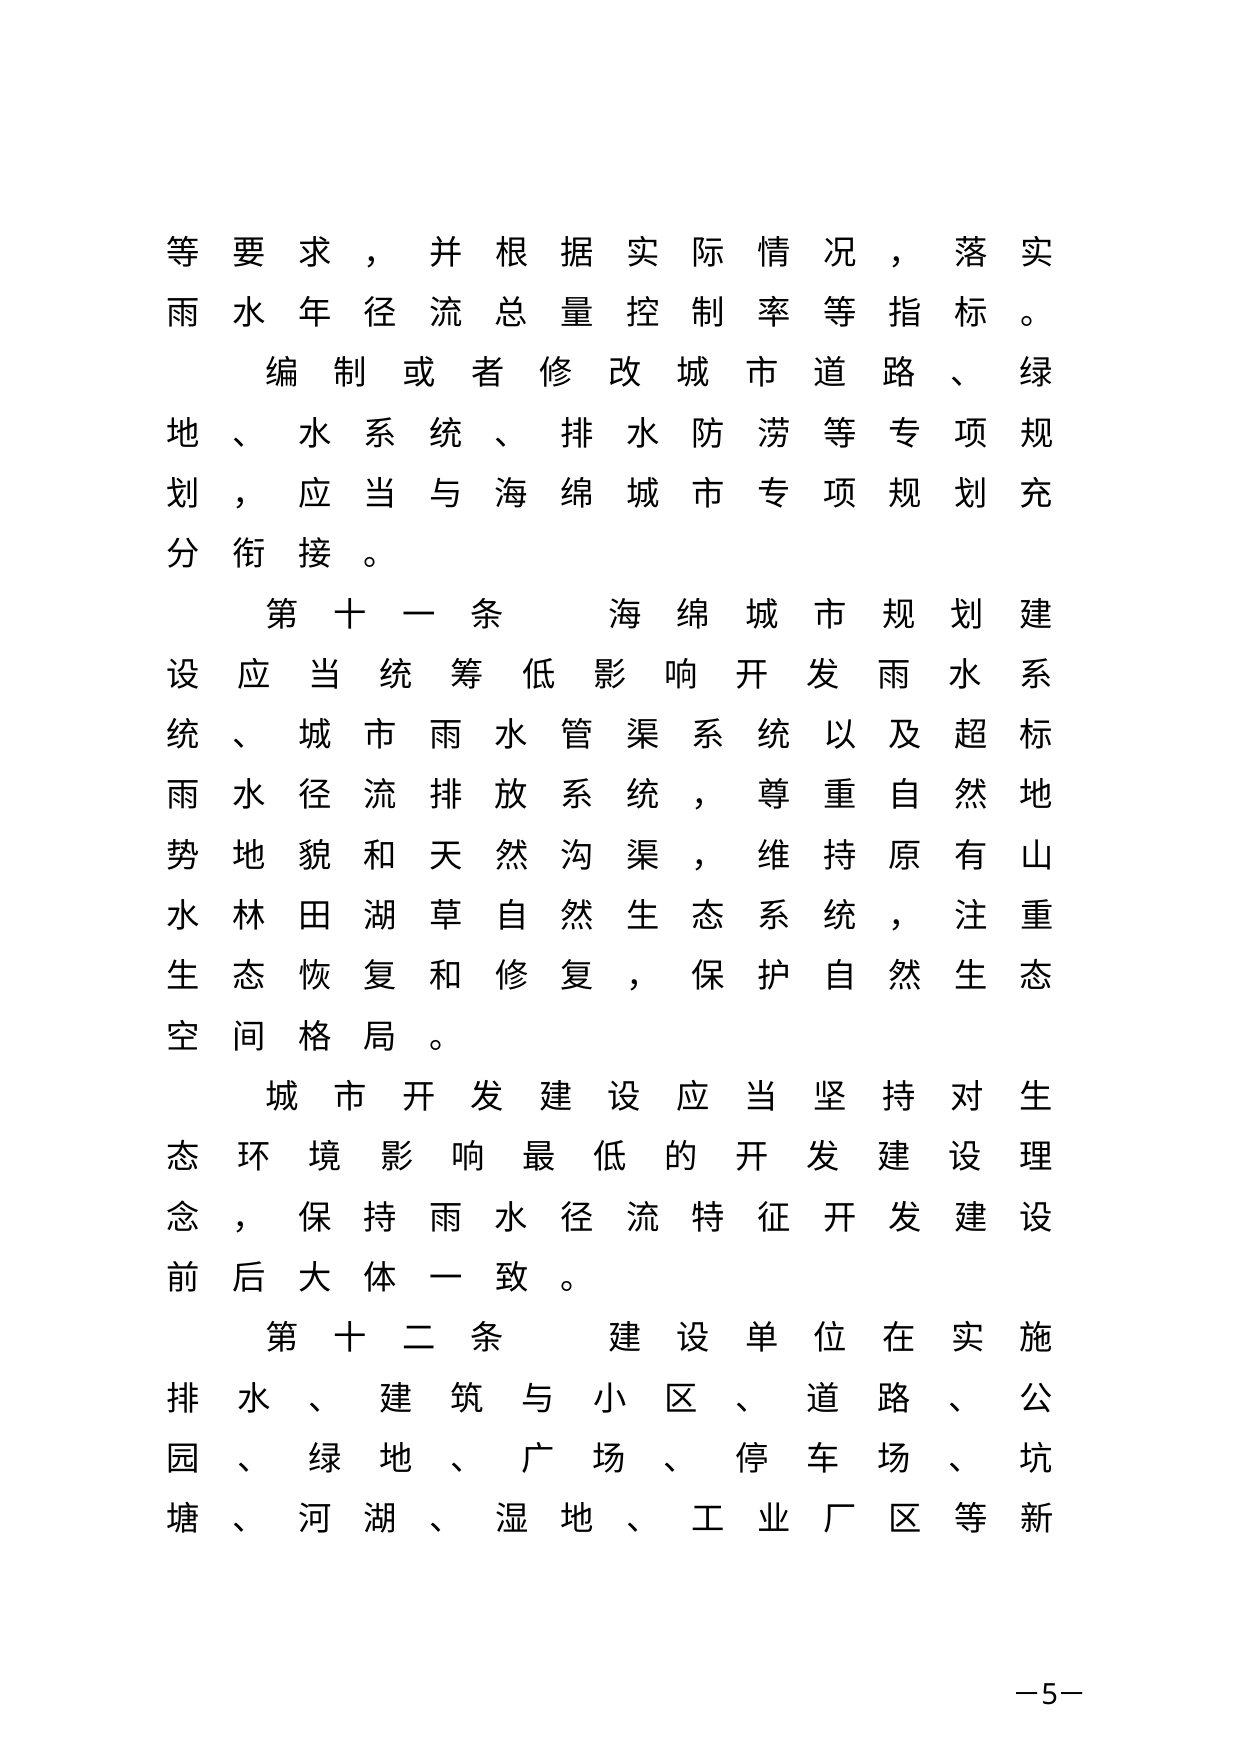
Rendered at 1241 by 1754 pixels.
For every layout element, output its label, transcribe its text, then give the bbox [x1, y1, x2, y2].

text 第十一条 海绵城市规划建设应当统筹低影响开发雨水系统、城市雨水管渠系统以及超标雨水径流排放系统，尊重自然地势地貌和天然沟渠，维持原有山水林田湖草自然生态系统，注重生态恢复和修复，保护自然生态空间格局。 [167, 581, 1085, 1064]
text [167, 1305, 1085, 1546]
text 城市开发建设应当坚持对生态环境影响最低的开发建设理念，保持雨水径流特征开发建设前后大体一致。 [167, 1064, 1085, 1305]
text 编制或者修改城市道路、绿地、水系统、排水防涝等专项规划，应当与海绵城市专项规划充分衔接。 [167, 340, 1085, 581]
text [167, 219, 1085, 340]
